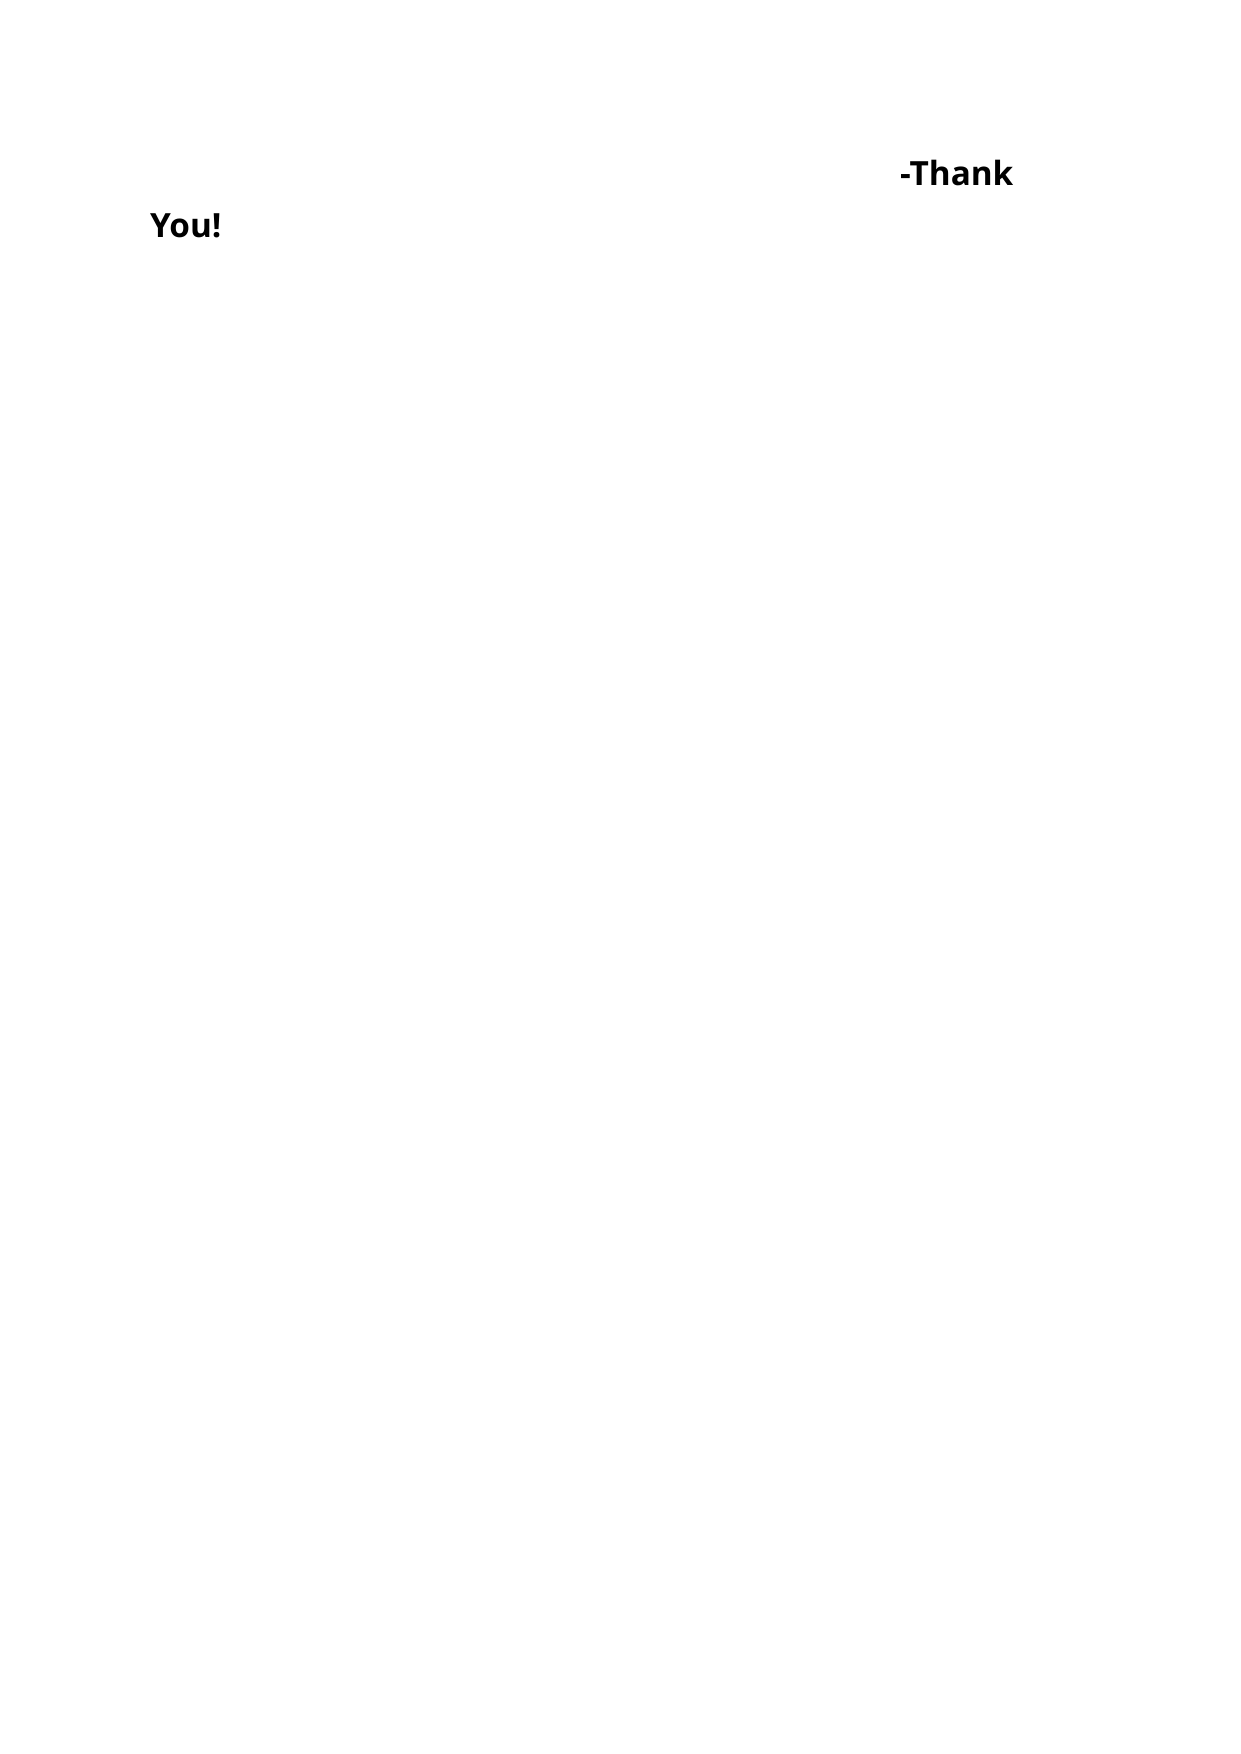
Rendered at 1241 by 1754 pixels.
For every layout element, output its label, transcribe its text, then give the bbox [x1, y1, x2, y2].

text -Thank You! [150, 150, 1090, 248]
